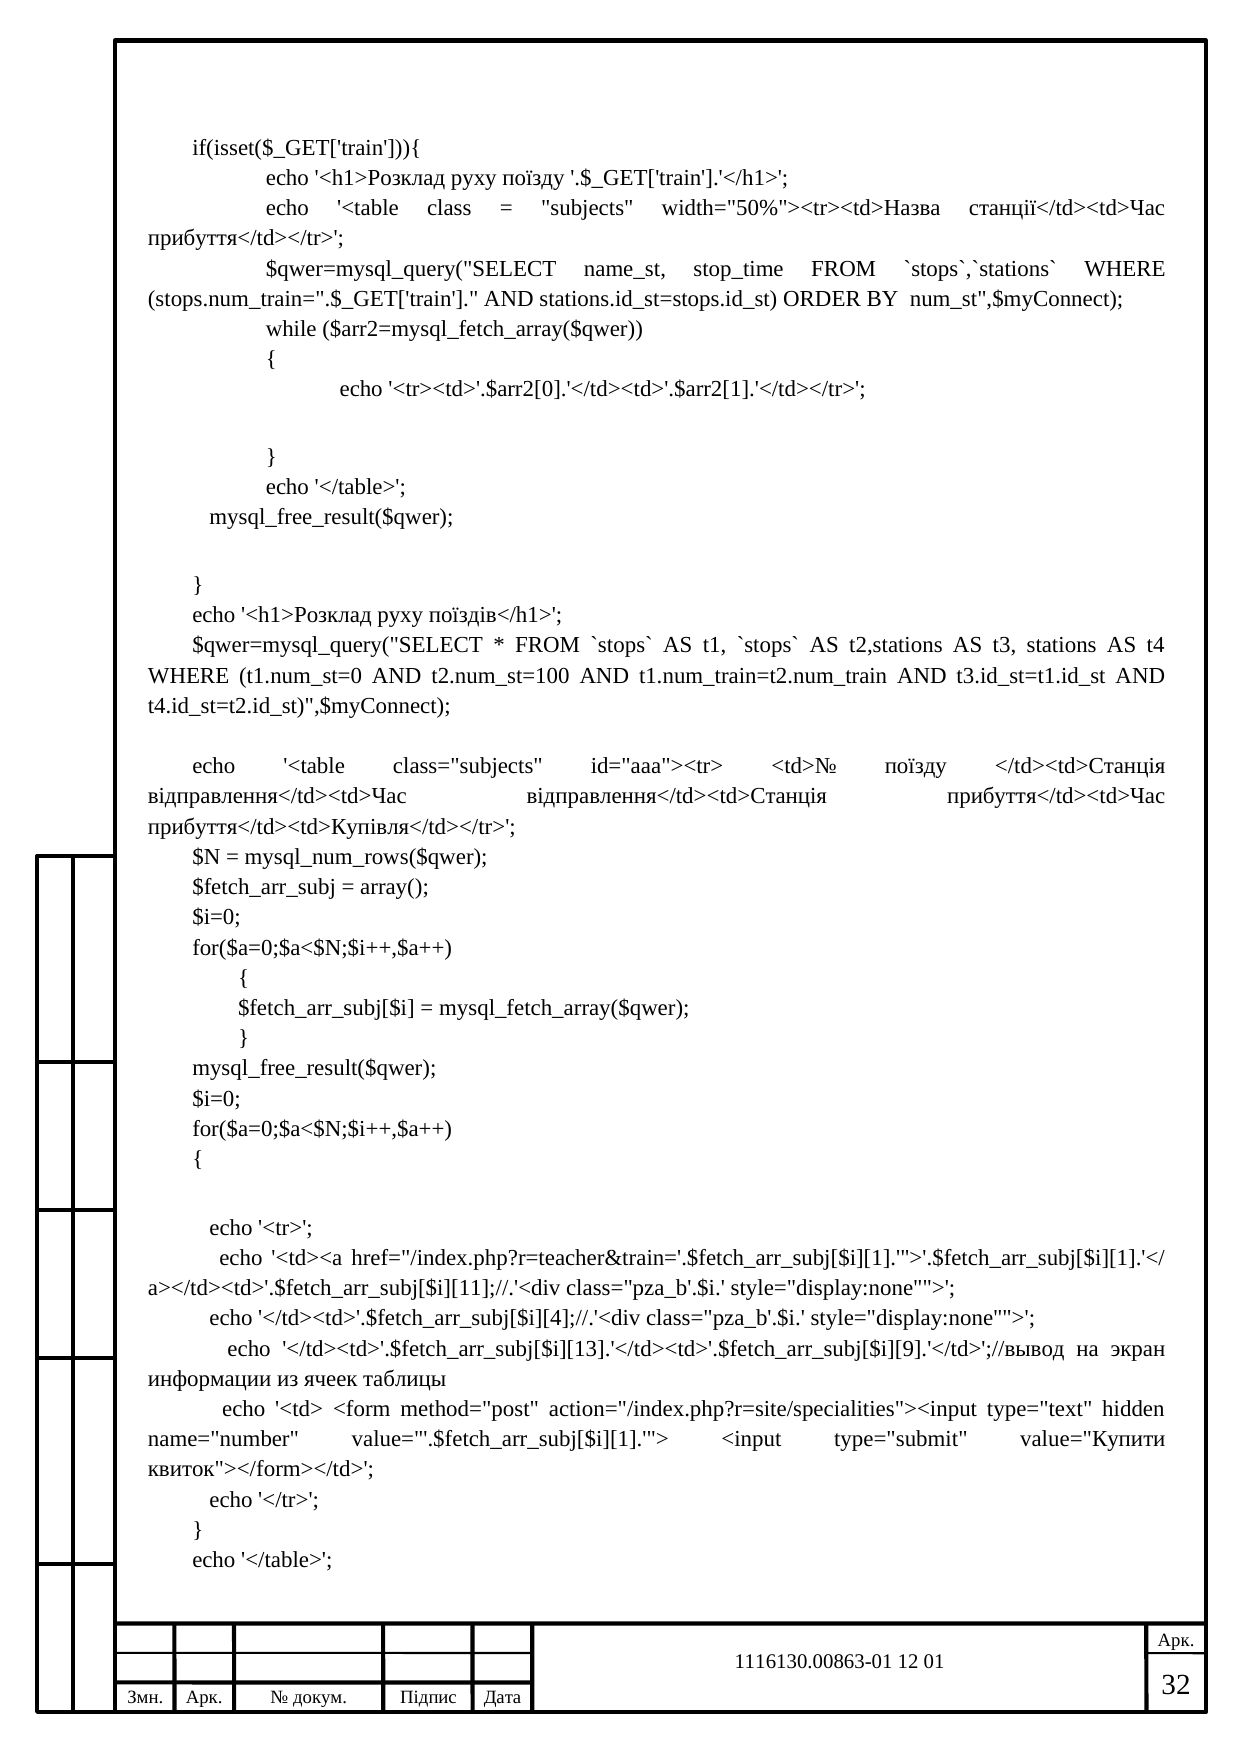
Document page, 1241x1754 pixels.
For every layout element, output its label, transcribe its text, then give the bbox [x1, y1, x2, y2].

text $qwer=mysql_query("SELECT name_st, stop_time FROM `stops`,`stations` WHERE (stops.num_train=".$_GET['train']." AND stations.id_st=stops.id_st) ORDER BY num_st",$myConnect); [148, 254, 1166, 311]
text echo '</tr>'; [148, 1486, 1166, 1512]
text mysql_free_result($qwer); [148, 1054, 1166, 1081]
text $i=0; [148, 903, 1166, 930]
text echo '<tr>'; [148, 1214, 1166, 1240]
text } [148, 571, 1166, 597]
text } [148, 443, 1166, 469]
text echo '<h1>Розклад руху поїзду '.$_GET['train'].'</h1>'; [148, 164, 1166, 190]
text echo '<table class = "subjects" width="50%"><tr><td>Назва станції</td><td>Час прибуття</td></tr>'; [148, 194, 1166, 251]
text mysql_free_result($qwer); [148, 503, 1166, 530]
text echo '</table>'; [148, 473, 1166, 499]
text echo '<td> <form method="post" action="/index.php?r=site/specialities"><input type="text" hidden name="number" value="'.$fetch_arr_subj[$i][1].'"> <input type="submit" value="Купити квиток"></form></td>'; [148, 1395, 1166, 1482]
text { [148, 345, 1166, 372]
text for($a=0;$a<$N;$i++,$a++) [148, 1115, 1166, 1141]
text } [148, 1024, 1166, 1051]
text { [148, 1145, 1166, 1171]
text if(isset($_GET['train'])){ [148, 134, 1166, 160]
text while ($arr2=mysql_fetch_array($qwer)) [148, 315, 1166, 341]
text echo '</td><td>'.$fetch_arr_subj[$i][13].'</td><td>'.$fetch_arr_subj[$i][9].'</td>';//вывод на экран информации из ячеек таблицы [148, 1334, 1166, 1391]
text echo '<tr><td>'.$arr2[0].'</td><td>'.$arr2[1].'</td></tr>'; [148, 375, 1166, 402]
text { [148, 964, 1166, 990]
text } [148, 1516, 1166, 1542]
text for($a=0;$a<$N;$i++,$a++) [148, 933, 1166, 960]
text $i=0; [148, 1084, 1166, 1111]
text $fetch_arr_subj[$i] = mysql_fetch_array($qwer); [148, 994, 1166, 1020]
text $fetch_arr_subj = array(); [148, 873, 1166, 899]
text echo '<table class="subjects" id="aaa"><tr> <td>№ поїзду </td><td>Станція відправлення</td><td>Час відправлення</td><td>Станція прибуття</td><td>Час прибуття</td><td>Купівля</td></tr>'; [148, 752, 1166, 839]
text echo '</table>'; [148, 1546, 1166, 1572]
text echo '</td><td>'.$fetch_arr_subj[$i][4];//.'<div class="pza_b'.$i.' stylе="display:none"">'; [148, 1304, 1166, 1331]
text $qwer=mysql_query("SELECT * FROM `stops` AS t1, `stops` AS t2,stations AS t3, stations AS t4 WHERE (t1.num_st=0 AND t2.num_st=100 AND t1.num_train=t2.num_train AND t3.id_st=t1.id_st AND t4.id_st=t2.id_st)",$myConnect); [148, 631, 1166, 718]
text echo '<h1>Розклад руху поїздів</h1>'; [148, 601, 1166, 628]
text echo '<td><a href="/index.php?r=teacher&train='.$fetch_arr_subj[$i][1].'">'.$fetch_arr_subj[$i][1].'</a></td><td>'.$fetch_arr_subj[$i][11];//.'<div class="pza_b'.$i.' stylе="display:none"">'; [148, 1244, 1166, 1301]
text $N = mysql_num_rows($qwer); [148, 843, 1166, 869]
